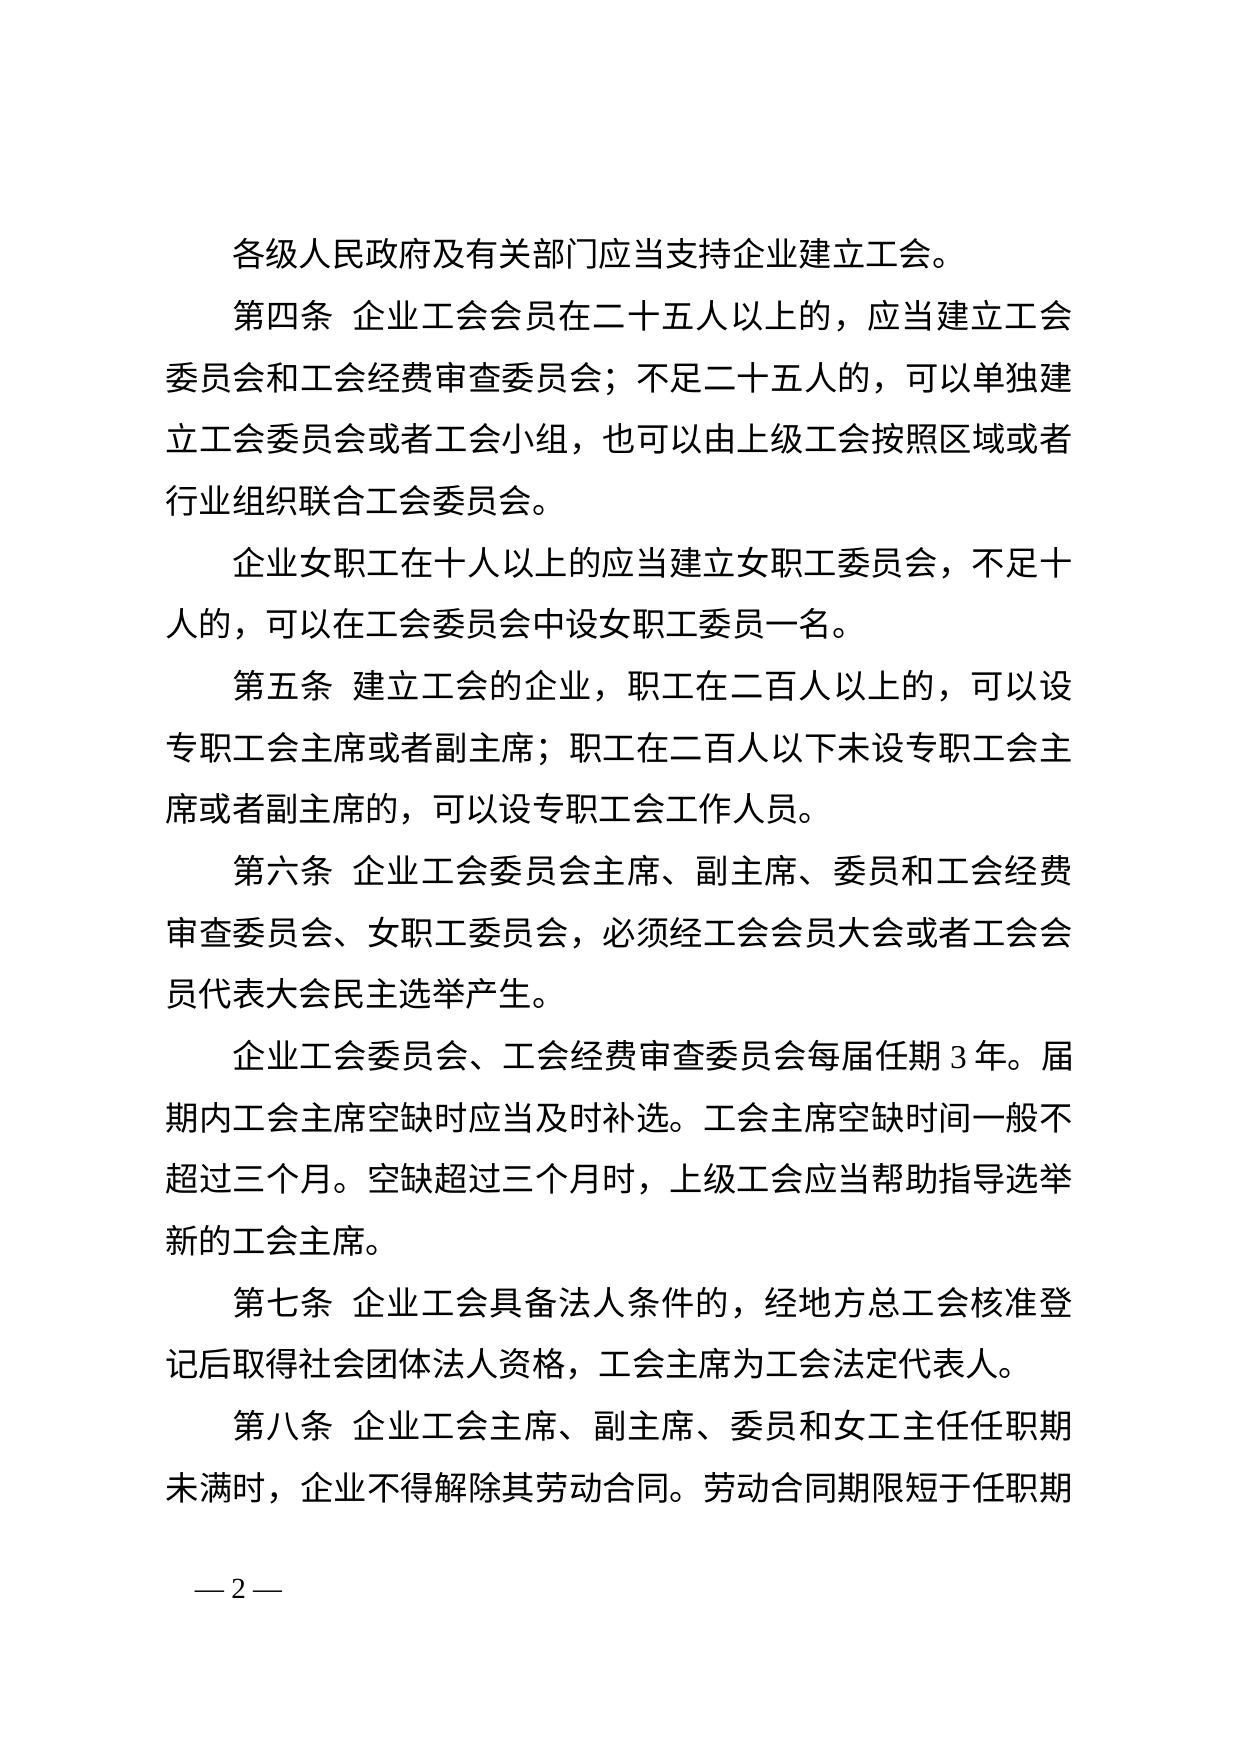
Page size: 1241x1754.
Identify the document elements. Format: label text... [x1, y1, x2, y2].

text 各级人民政府及有关部门应当支持企业建立工会。 [165, 217, 1075, 279]
text 企业工会委员会、工会经费审查委员会每届任期3年。届期内工会主席空缺时应当及时补选。工会主席空缺时间一般不超过三个月。空缺超过三个月时，上级工会应当帮助指导选举新的工会主席。 [165, 1019, 1075, 1266]
text 第四条 企业工会会员在二十五人以上的，应当建立工会委员会和工会经费审查委员会；不足二十五人的，可以单独建立工会委员会或者工会小组，也可以由上级工会按照区域或者行业组织联合工会委员会。 [165, 279, 1075, 526]
text 第六条 企业工会委员会主席、副主席、委员和工会经费审查委员会、女职工委员会，必须经工会会员大会或者工会会员代表大会民主选举产生。 [165, 834, 1075, 1019]
text 第七条 企业工会具备法人条件的，经地方总工会核准登记后取得社会团体法人资格，工会主席为工会法定代表人。 [165, 1266, 1075, 1389]
text 第五条 建立工会的企业，职工在二百人以上的，可以设专职工会主席或者副主席；职工在二百人以下未设专职工会主席或者副主席的，可以设专职工会工作人员。 [165, 649, 1075, 834]
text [165, 1389, 1075, 1512]
text 企业女职工在十人以上的应当建立女职工委员会，不足十人的，可以在工会委员会中设女职工委员一名。 [165, 526, 1075, 649]
